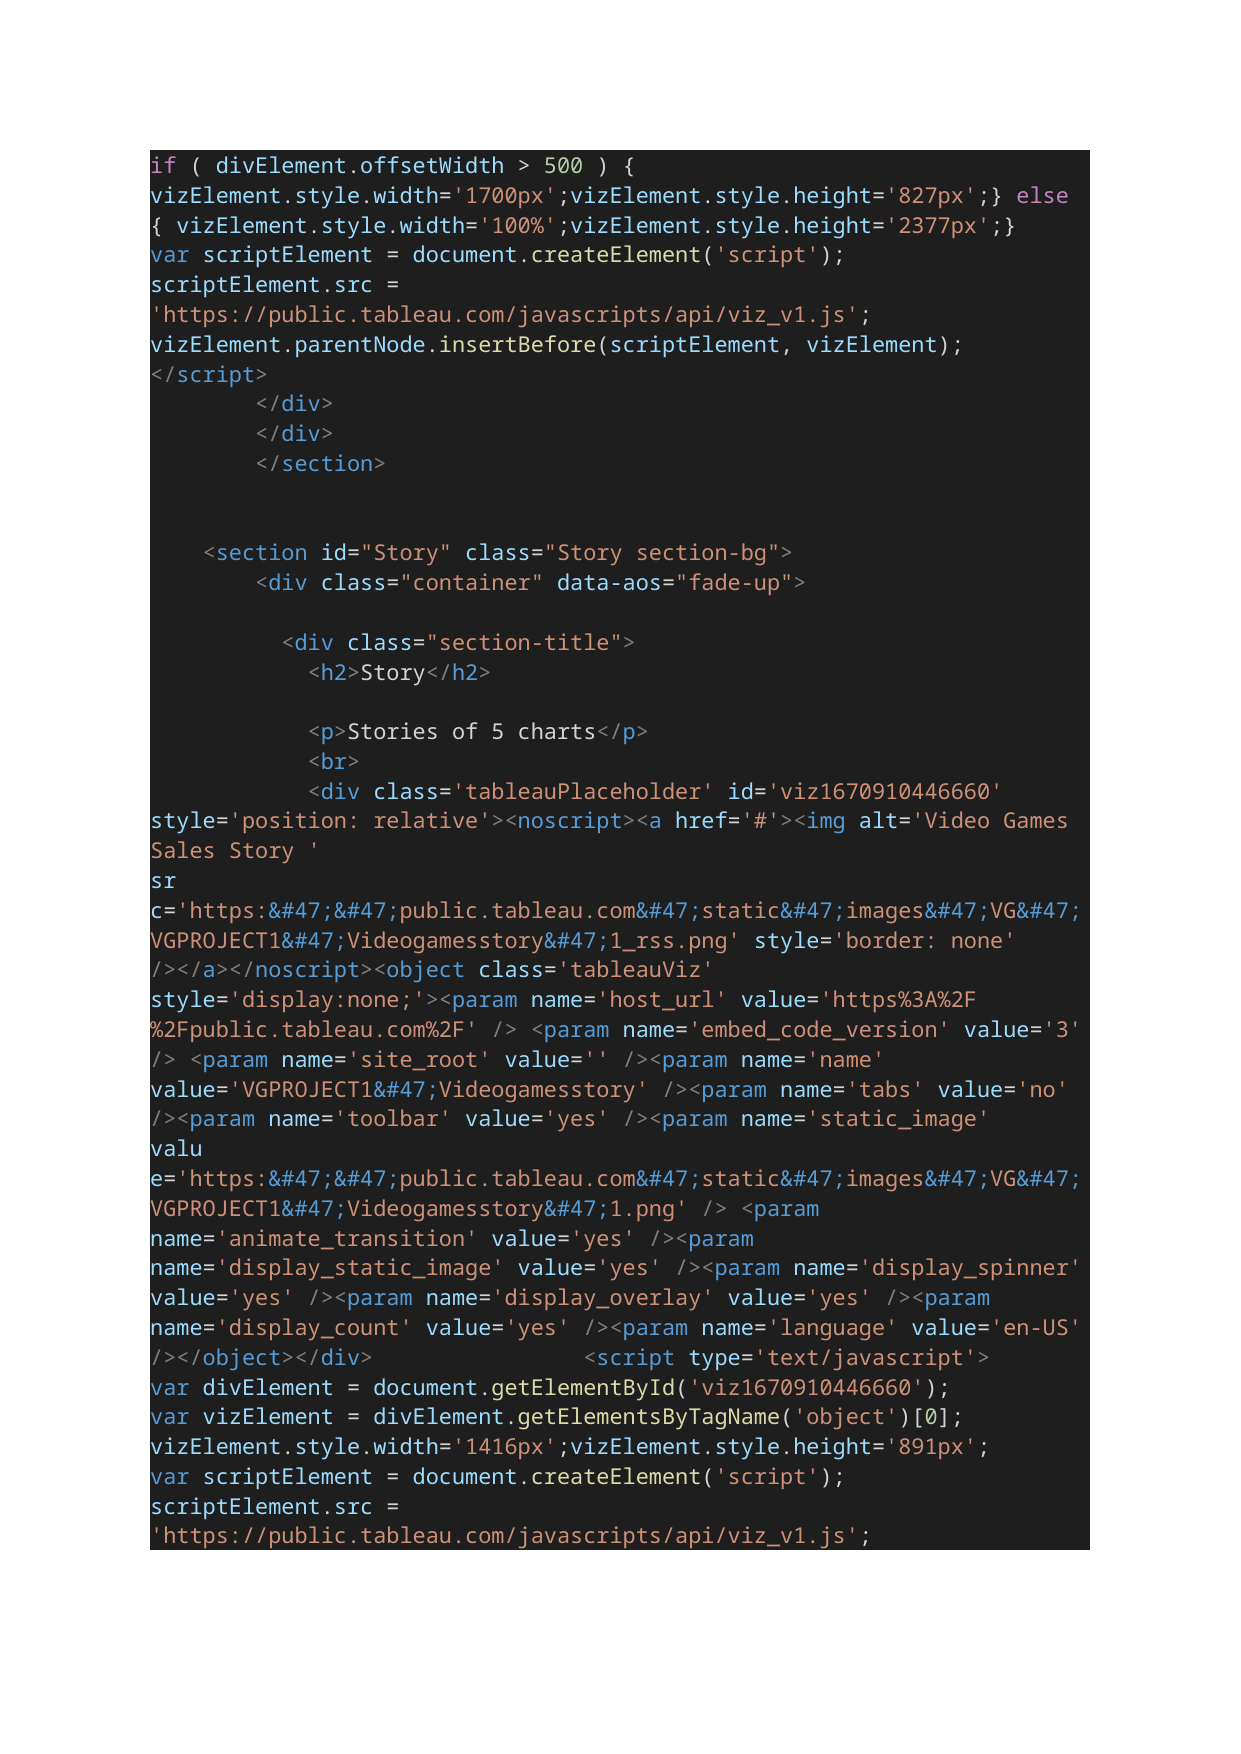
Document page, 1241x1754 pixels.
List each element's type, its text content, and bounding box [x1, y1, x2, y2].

text </div> [150, 388, 1090, 418]
text <div class="container" data-aos="fade-up"> [150, 567, 1090, 597]
text <br> [150, 746, 1090, 776]
text </div> [150, 418, 1090, 448]
text <section id="Story" class="Story section-bg"> [150, 537, 1090, 567]
text <p>Stories of 5 charts</p> [150, 716, 1090, 746]
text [150, 776, 1090, 1550]
text </section> [150, 448, 1090, 478]
text <h2>Story</h2> [150, 656, 1090, 686]
text <div class="section-title"> [150, 627, 1090, 656]
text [150, 150, 1090, 388]
